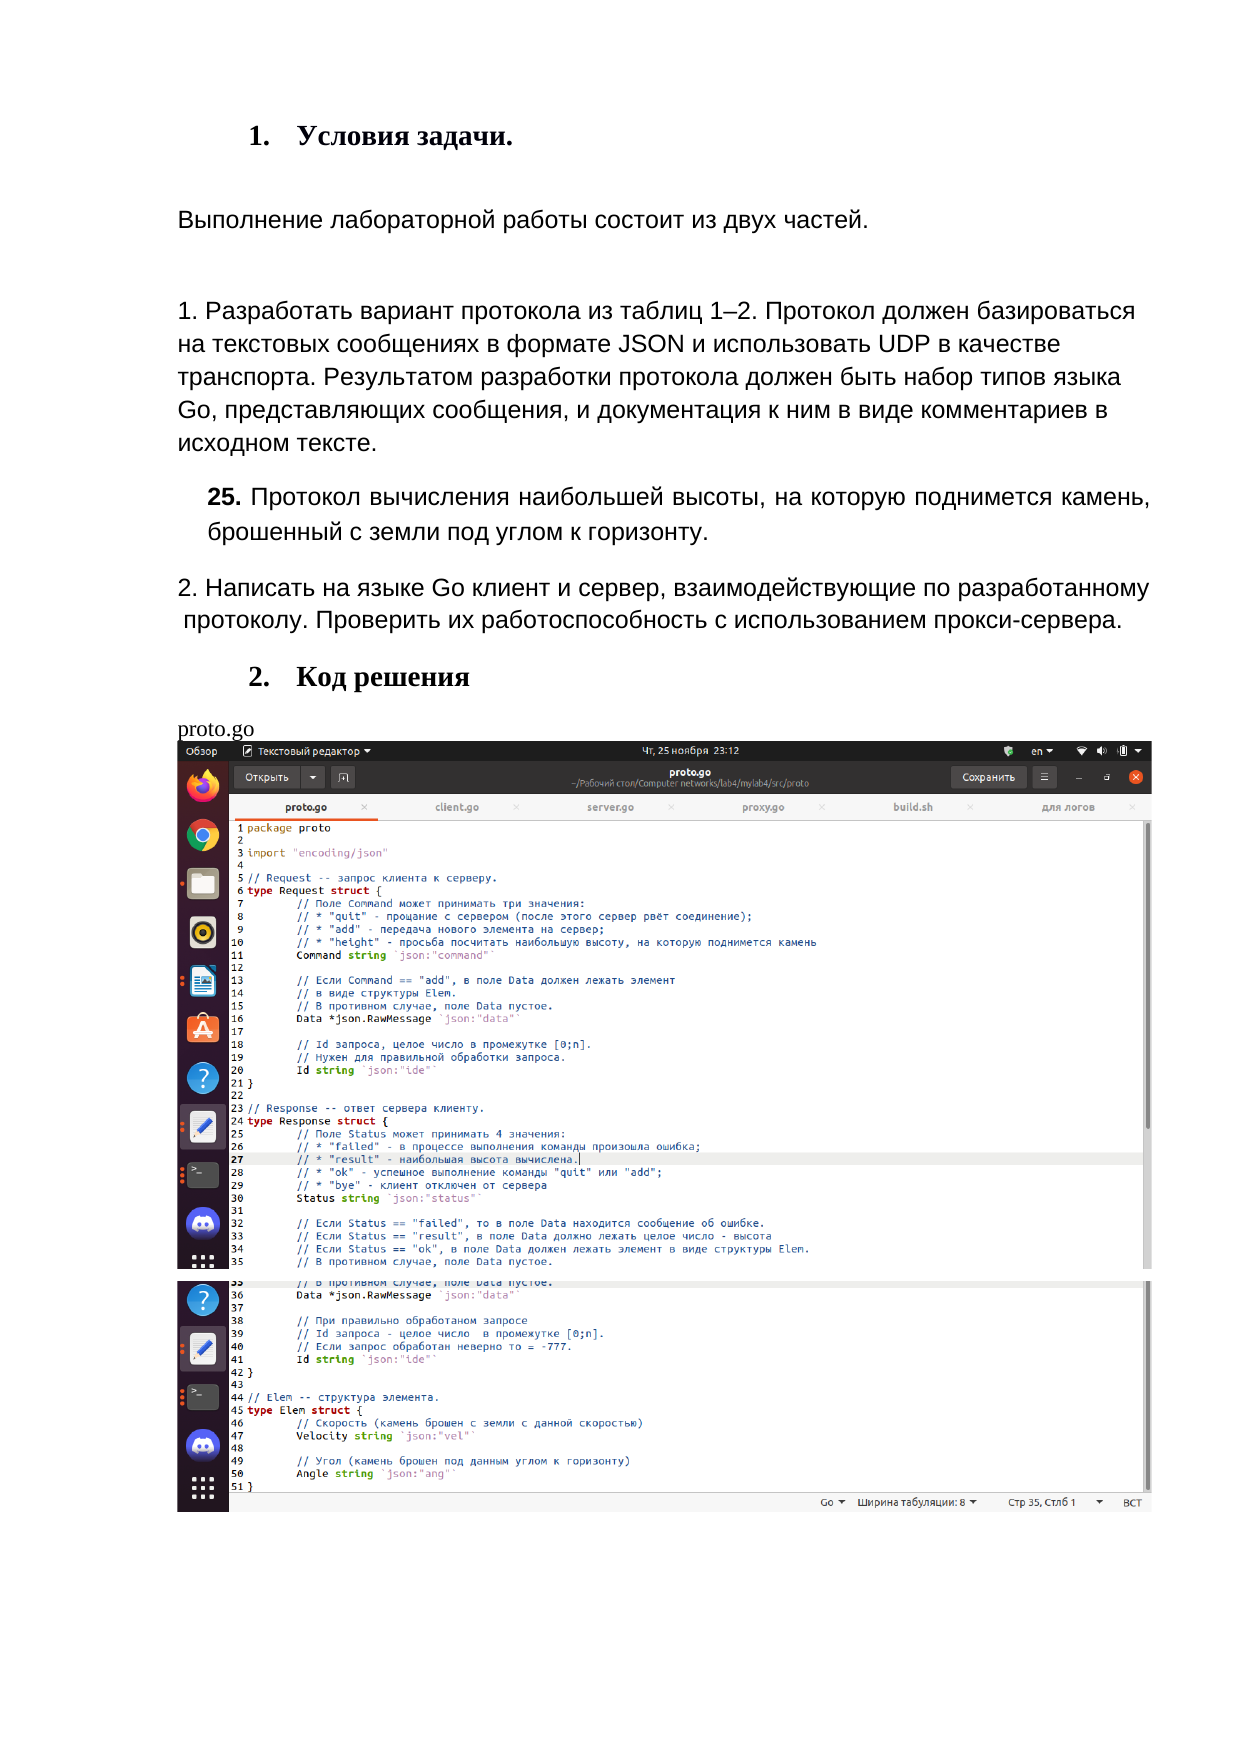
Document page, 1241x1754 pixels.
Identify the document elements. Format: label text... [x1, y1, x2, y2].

picture [177, 741, 1152, 1269]
list proto.go [177, 715, 1152, 741]
text 2. Написать на языке Go клиент и сервер, взаимодействующие по разработанному протоколу. Проверить их работоспособность с использованием прокси-сервера. [177, 573, 1152, 634]
text Выполнение лабораторной работы состоит из двух частей. [177, 205, 1152, 233]
list 25. Протокол вычисления наибольшей высоты, на которую поднимется камень, брошенный с земли под углом к горизонту. [207, 482, 1152, 545]
list Код решения [248, 659, 1152, 693]
picture [177, 1281, 1152, 1512]
text 1. Разработать вариант протокола из таблиц 1–2. Протокол должен базироваться на текстовых сообщениях в формате JSON и использовать UDP в качестве транспорта. Результатом разработки протокола должен быть набор типов языка Go, представляющих сообщения, и документация к ним в виде комментариев в исходном тексте. [177, 296, 1152, 457]
list Условия задачи. [248, 118, 1152, 152]
